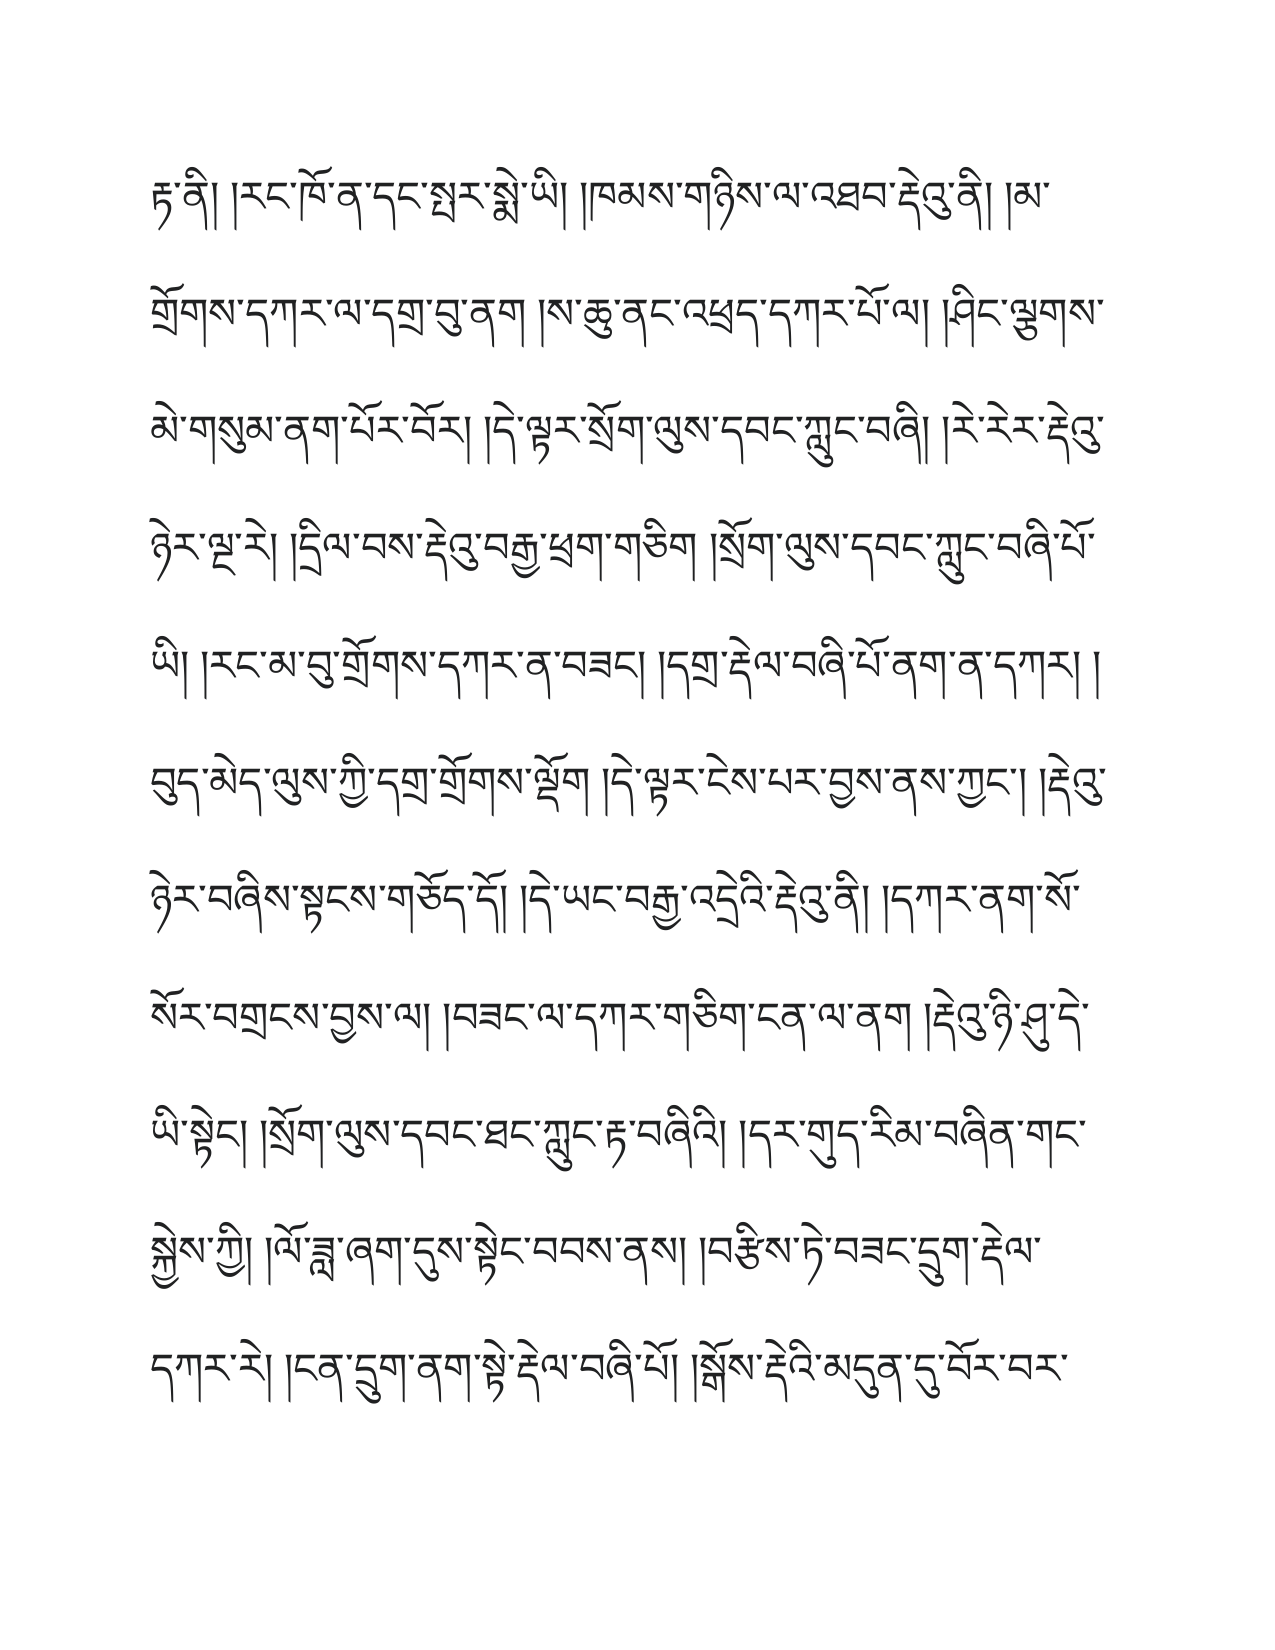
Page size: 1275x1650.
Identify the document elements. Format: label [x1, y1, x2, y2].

text [150, 150, 1125, 1440]
